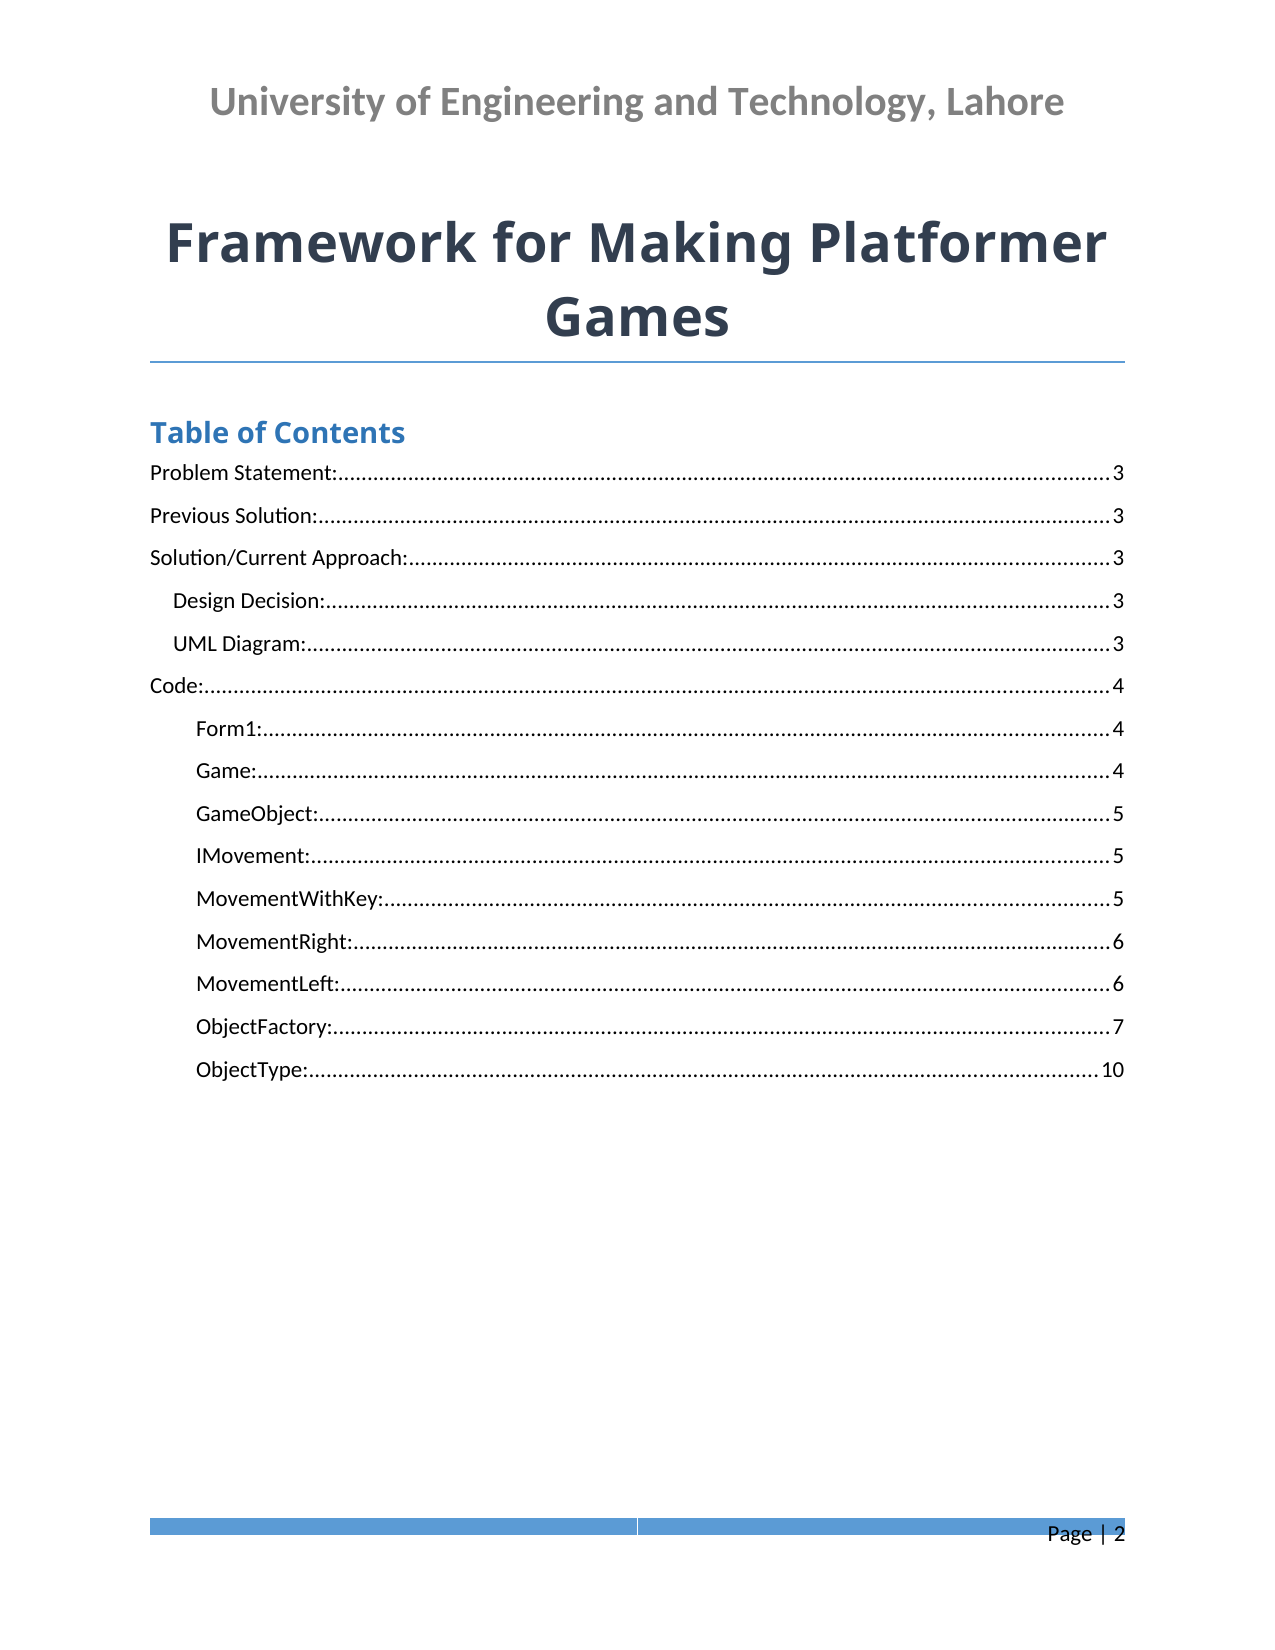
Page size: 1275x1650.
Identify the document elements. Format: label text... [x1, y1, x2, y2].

title Framework for Making Platformer Games [150, 205, 1125, 361]
